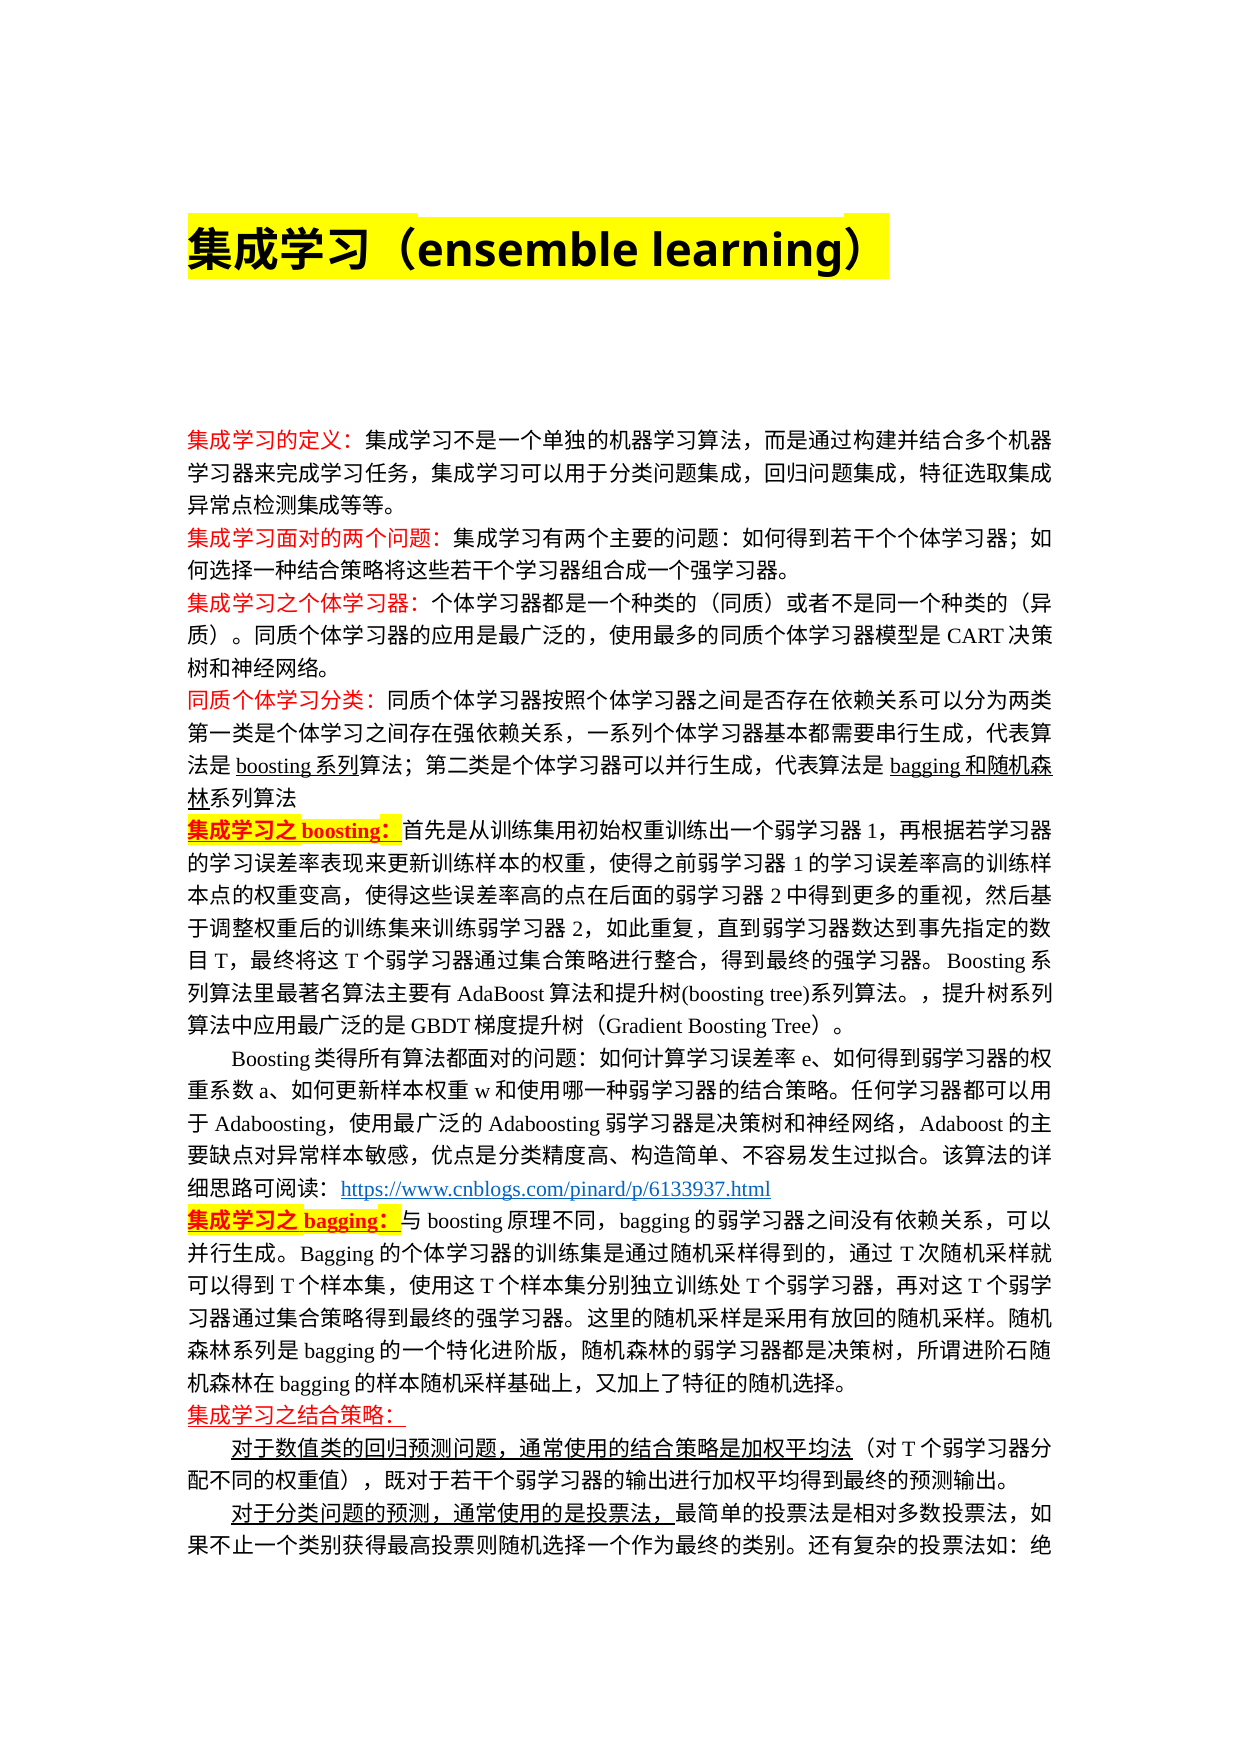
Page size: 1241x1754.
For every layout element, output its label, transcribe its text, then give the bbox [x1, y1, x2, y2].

text 集成学习之bagging：与boosting原理不同，bagging的弱学习器之间没有依赖关系，可以并行生成。Bagging的个体学习器的训练集是通过随机采样得到的，通过T次随机采样就可以得到T个样本集，使用这T个样本集分别独立训练处T个弱学习器，再对这T个弱学习器通过集合策略得到最终的强学习器。这里的随机采样是采用有放回的随机采样。随机森林系列是bagging的一个特化进阶版，随机森林的弱学习器都是决策树，所谓进阶石随机森林在bagging的样本随机采样基础上，又加上了特征的随机选择。 [187, 1203, 1053, 1398]
text Boosting类得所有算法都面对的问题：如何计算学习误差率e、如何得到弱学习器的权重系数a、如何更新样本权重w和使用哪一种弱学习器的结合策略。任何学习器都可以用于Adaboosting，使用最广泛的Adaboosting弱学习器是决策树和神经网络，Adaboost的主要缺点对异常样本敏感，优点是分类精度高、构造简单、不容易发生过拟合。该算法的详细思路可阅读：https://www.cnblogs.com/pinard/p/6133937.html [187, 1041, 1053, 1203]
text 集成学习之个体学习器：个体学习器都是一个种类的（同质）或者不是同一个种类的（异质）。同质个体学习器的应用是最广泛的，使用最多的同质个体学习器模型是CART决策树和神经网络。 [187, 586, 1053, 683]
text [187, 1496, 1053, 1561]
text 集成学习面对的两个问题：集成学习有两个主要的问题：如何得到若干个个体学习器；如何选择一种结合策略将这些若干个学习器组合成一个强学习器。 [187, 521, 1053, 586]
text 对于数值类的回归预测问题，通常使用的结合策略是加权平均法（对T个弱学习器分配不同的权重值），既对于若干个弱学习器的输出进行加权平均得到最终的预测输出。 [187, 1431, 1053, 1496]
text 集成学习之boosting：首先是从训练集用初始权重训练出一个弱学习器1，再根据若学习器的学习误差率表现来更新训练样本的权重，使得之前弱学习器1的学习误差率高的训练样本点的权重变高，使得这些误差率高的点在后面的弱学习器2中得到更多的重视，然后基于调整权重后的训练集来训练弱学习器2，如此重复，直到弱学习器数达到事先指定的数目T，最终将这T个弱学习器通过集合策略进行整合，得到最终的强学习器。Boosting系列算法里最著名算法主要有AdaBoost算法和提升树(boosting tree)系列算法。，提升树系列算法中应用最广泛的是GBDT梯度提升树（Gradient Boosting Tree）。 [187, 813, 1053, 1041]
subtitle 集成学习（ensemble learning） [187, 197, 1053, 295]
text 集成学习的定义：集成学习不是一个单独的机器学习算法，而是通过构建并结合多个机器学习器来完成学习任务，集成学习可以用于分类问题集成，回归问题集成，特征选取集成，异常点检测集成等等。 [187, 423, 1053, 521]
text 集成学习之结合策略： [187, 1398, 1053, 1431]
text 同质个体学习分类：同质个体学习器按照个体学习器之间是否存在依赖关系可以分为两类：第一类是个体学习之间存在强依赖关系，一系列个体学习器基本都需要串行生成，代表算法是boosting系列算法；第二类是个体学习器可以并行生成，代表算法是bagging和随机森林系列算法 [187, 683, 1053, 813]
